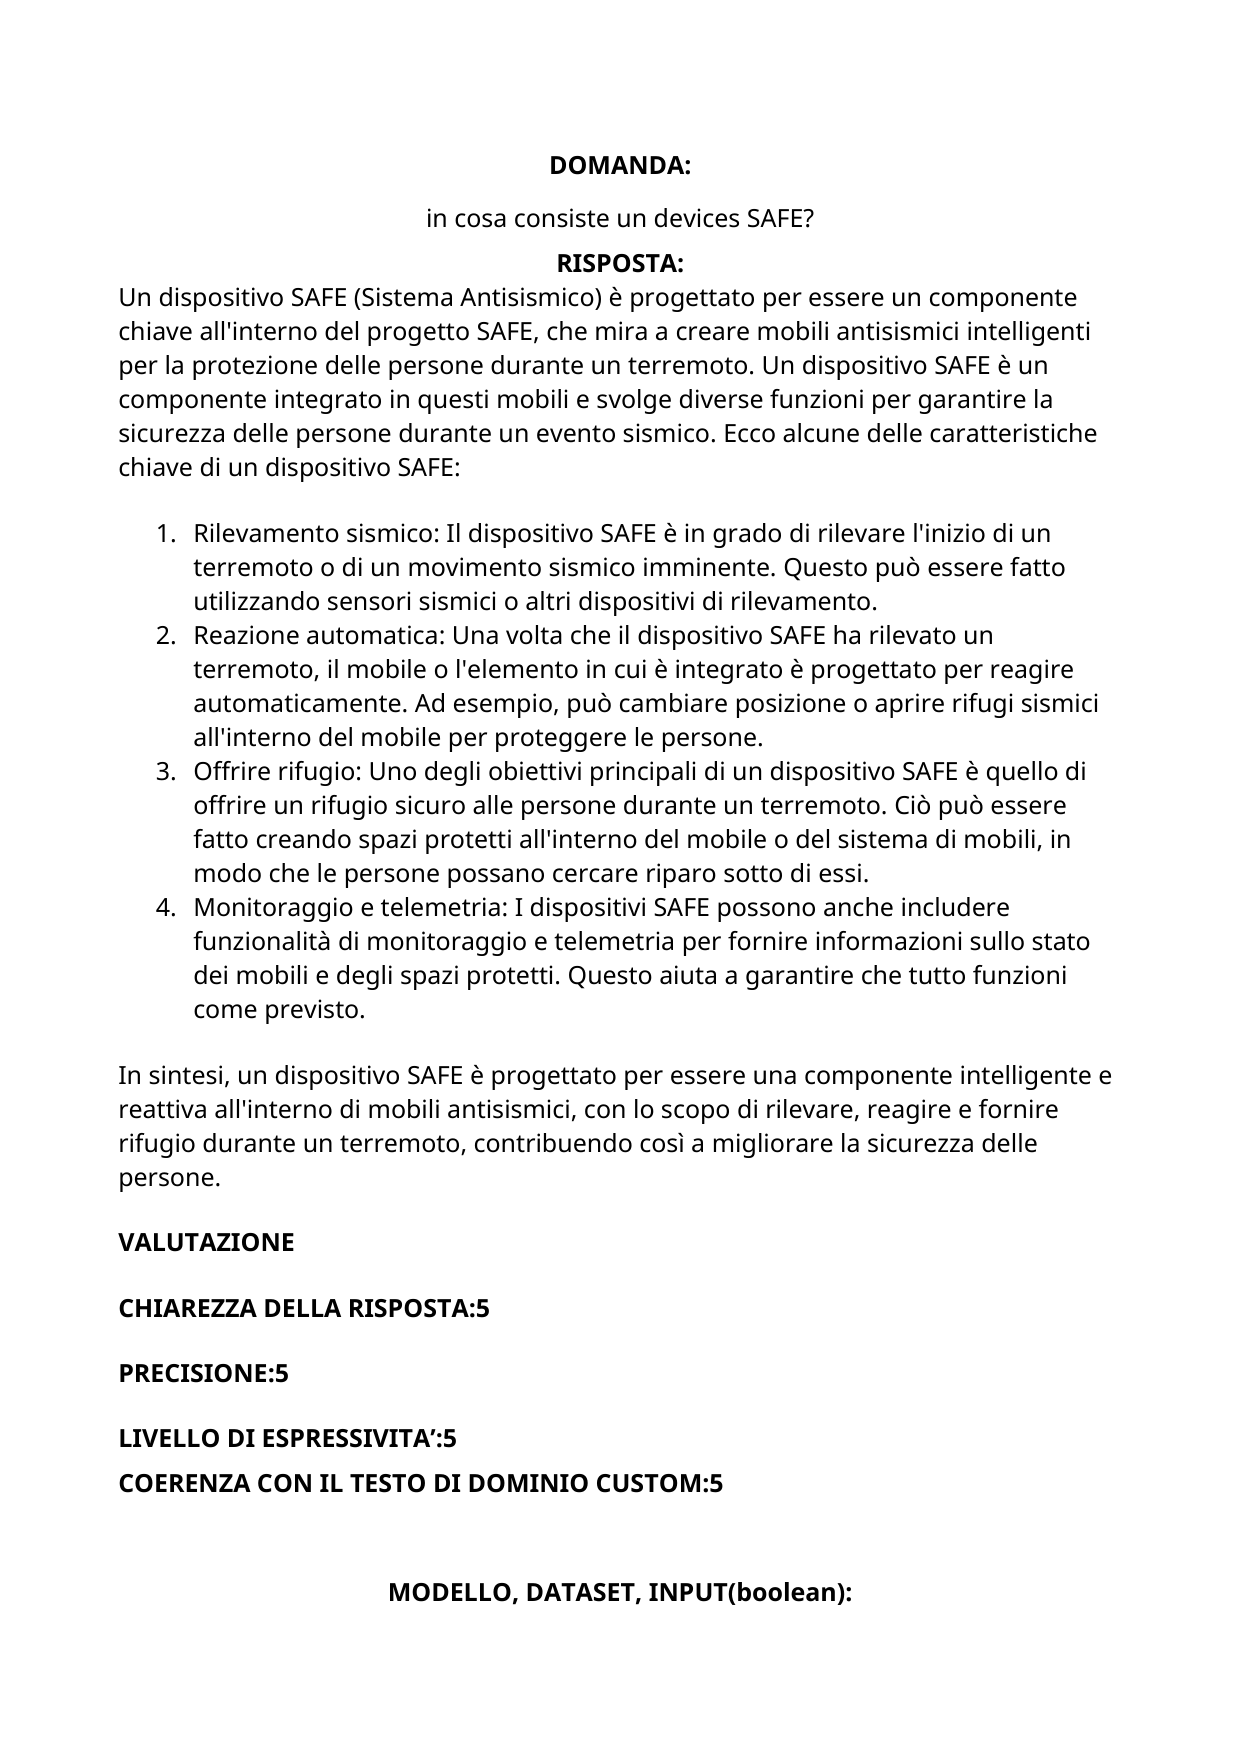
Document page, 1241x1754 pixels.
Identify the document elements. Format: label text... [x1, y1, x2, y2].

list Rilevamento sismico: Il dispositivo SAFE è in grado di rilevare l'inizio di un terremoto o di un movimento sismico imminente. Questo può essere fatto utilizzando sensori sismici o altri dispositivi di rilevamento. [156, 515, 1122, 617]
text RISPOSTA: [118, 246, 1122, 279]
text MODELLO, DATASET, INPUT(boolean): [118, 1575, 1122, 1609]
text VALUTAZIONE [118, 1225, 1122, 1259]
text in cosa consiste un devices SAFE? [118, 201, 1122, 235]
text PRECISIONE:5 [118, 1356, 1122, 1389]
text LIVELLO DI ESPRESSIVITA’:5 [118, 1421, 1122, 1455]
list Monitoraggio e telemetria: I dispositivi SAFE possono anche includere funzionalità di monitoraggio e telemetria per fornire informazioni sullo stato dei mobili e degli spazi protetti. Questo aiuta a garantire che tutto funzioni come previsto. [156, 890, 1122, 1026]
list Reazione automatica: Una volta che il dispositivo SAFE ha rilevato un terremoto, il mobile o l'elemento in cui è integrato è progettato per reagire automaticamente. Ad esempio, può cambiare posizione o aprire rifugi sismici all'interno del mobile per proteggere le persone. [156, 617, 1122, 754]
text CHIAREZZA DELLA RISPOSTA:5 [118, 1290, 1122, 1324]
text Un dispositivo SAFE (Sistema Antisismico) è progettato per essere un componente chiave all'interno del progetto SAFE, che mira a creare mobili antisismici intelligenti per la protezione delle persone durante un terremoto. Un dispositivo SAFE è un componente integrato in questi mobili e svolge diverse funzioni per garantire la sicurezza delle persone durante un evento sismico. Ecco alcune delle caratteristiche chiave di un dispositivo SAFE: [118, 279, 1122, 484]
text In sintesi, un dispositivo SAFE è progettato per essere una componente intelligente e reattiva all'interno di mobili antisismici, con lo scopo di rilevare, reagire e fornire rifugio durante un terremoto, contribuendo così a migliorare la sicurezza delle persone. [118, 1057, 1122, 1194]
text COERENZA CON IL TESTO DI DOMINIO CUSTOM:5 [118, 1465, 1122, 1499]
text DOMANDA: [118, 148, 1122, 182]
list Offrire rifugio: Uno degli obiettivi principali di un dispositivo SAFE è quello di offrire un rifugio sicuro alle persone durante un terremoto. Ciò può essere fatto creando spazi protetti all'interno del mobile o del sistema di mobili, in modo che le persone possano cercare riparo sotto di essi. [156, 754, 1122, 890]
